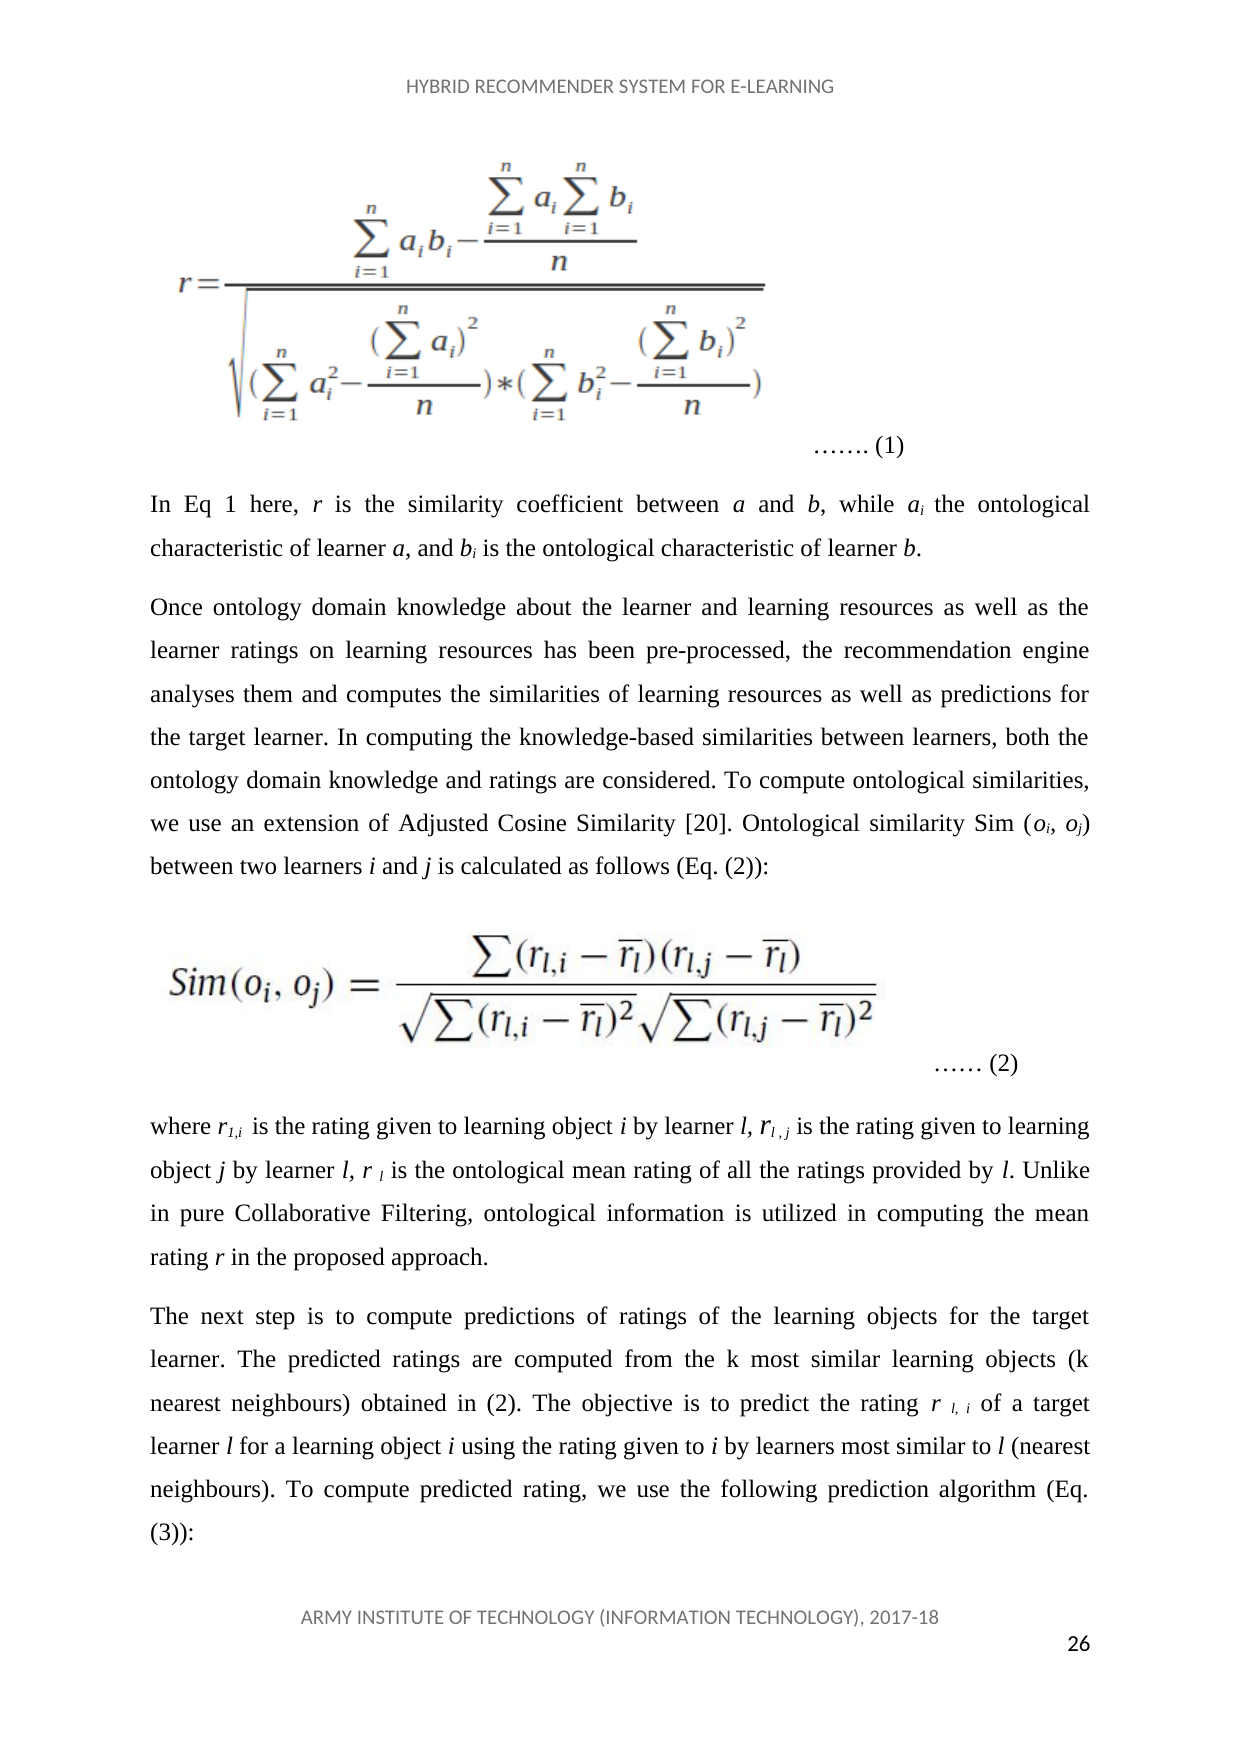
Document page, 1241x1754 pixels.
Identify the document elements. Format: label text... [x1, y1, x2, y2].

text In Eq 1 here, r is the similarity coefficient between a and b, while ai the ontological characteristic of learner a, and bi is the ontological characteristic of learner b. [150, 489, 1090, 561]
picture [150, 911, 933, 1071]
text where r1,i is the rating given to learning object i by learner l, rl , j is the rating given to learning object j by learner l, r l is the ontological mean rating of all the ratings provided by l. Unlike in pure Collaborative Filtering, ontological information is utilized in computing the mean rating r in the proposed approach. [150, 1107, 1090, 1270]
picture [150, 131, 807, 454]
text Once ontology domain knowledge about the learner and learning resources as well as the learner ratings on learning resources has been pre-processed, the recommendation engine analyses them and computes the similarities of learning resources as well as predictions for the target learner. In computing the knowledge-based similarities between learners, both the ontology domain knowledge and ratings are considered. To compute ontological similarities, we use an extension of Adjusted Cosine Similarity [20]. Ontological similarity Sim (oi, oj) between two learners i and j is calculated as follows (Eq. (2)): [150, 592, 1090, 880]
text The next step is to compute predictions of ratings of the learning objects for the target learner. The predicted ratings are computed from the k most similar learning objects (k nearest neighbours) obtained in (2). The objective is to predict the rating r l, i of a target learner l for a learning object i using the rating given to i by learners most similar to l (nearest neighbours). To compute predicted rating, we use the following prediction algorithm (Eq. (3)): [150, 1301, 1090, 1546]
